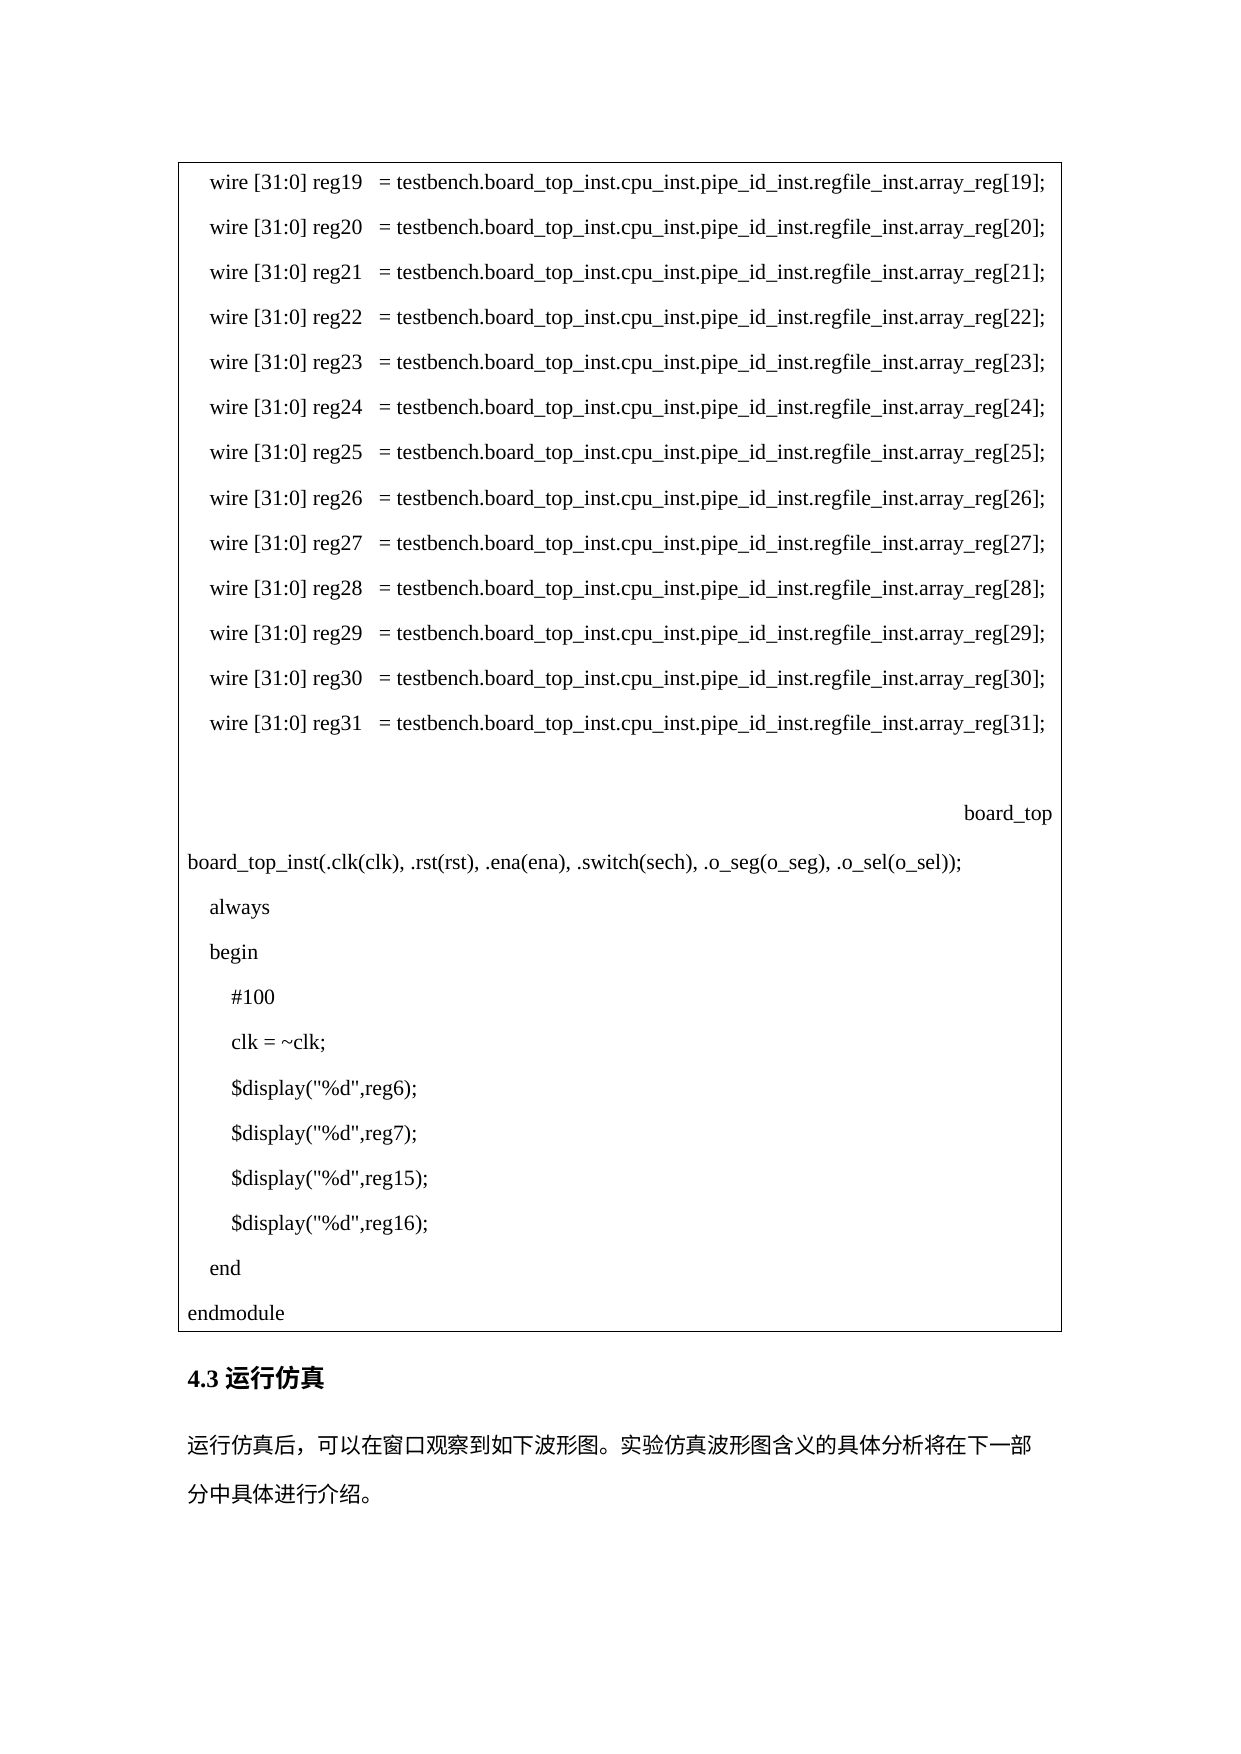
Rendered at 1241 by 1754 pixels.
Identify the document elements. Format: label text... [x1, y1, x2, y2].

text wire [31:0] reg22 = testbench.board_top_inst.cpu_inst.pipe_id_inst.regfile_inst.array_reg[22]; [179, 297, 1061, 333]
text wire [31:0] reg31 = testbench.board_top_inst.cpu_inst.pipe_id_inst.regfile_inst.array_reg[31]; [179, 703, 1061, 739]
text wire [31:0] reg29 = testbench.board_top_inst.cpu_inst.pipe_id_inst.regfile_inst.array_reg[29]; [179, 613, 1061, 649]
text wire [31:0] reg25 = testbench.board_top_inst.cpu_inst.pipe_id_inst.regfile_inst.array_reg[25]; [179, 433, 1061, 468]
text #100 [179, 977, 1061, 1013]
text wire [31:0] reg28 = testbench.board_top_inst.cpu_inst.pipe_id_inst.regfile_inst.array_reg[28]; [179, 568, 1061, 603]
text wire [31:0] reg23 = testbench.board_top_inst.cpu_inst.pipe_id_inst.regfile_inst.array_reg[23]; [179, 342, 1061, 378]
text clk = ~clk; [179, 1023, 1061, 1058]
text board_top board_top_inst(.clk(clk), .rst(rst), .ena(ena), .switch(sech), .o_seg(o_seg), .o_sel(o_sel)); [179, 793, 1061, 878]
text wire [31:0] reg19 = testbench.board_top_inst.cpu_inst.pipe_id_inst.regfile_inst.array_reg[19]; [179, 163, 1061, 198]
text wire [31:0] reg21 = testbench.board_top_inst.cpu_inst.pipe_id_inst.regfile_inst.array_reg[21]; [179, 252, 1061, 288]
text always [179, 887, 1061, 923]
text $display("%d",reg15); [179, 1158, 1061, 1193]
text $display("%d",reg6); [179, 1068, 1061, 1103]
text $display("%d",reg16); [179, 1203, 1061, 1239]
text wire [31:0] reg20 = testbench.board_top_inst.cpu_inst.pipe_id_inst.regfile_inst.array_reg[20]; [179, 207, 1061, 243]
text begin [179, 932, 1061, 968]
text endmodule [179, 1293, 1061, 1331]
subtitle 4.3 运行仿真 [187, 1344, 1053, 1409]
text $display("%d",reg7); [179, 1113, 1061, 1148]
text end [179, 1248, 1061, 1284]
text wire [31:0] reg27 = testbench.board_top_inst.cpu_inst.pipe_id_inst.regfile_inst.array_reg[27]; [179, 523, 1061, 558]
text wire [31:0] reg26 = testbench.board_top_inst.cpu_inst.pipe_id_inst.regfile_inst.array_reg[26]; [179, 478, 1061, 513]
text 运行仿真后，可以在窗口观察到如下波形图。实验仿真波形图含义的具体分析将在下一部分中具体进行介绍。 [187, 1428, 1053, 1509]
text wire [31:0] reg30 = testbench.board_top_inst.cpu_inst.pipe_id_inst.regfile_inst.array_reg[30]; [179, 658, 1061, 694]
text wire [31:0] reg24 = testbench.board_top_inst.cpu_inst.pipe_id_inst.regfile_inst.array_reg[24]; [179, 387, 1061, 423]
